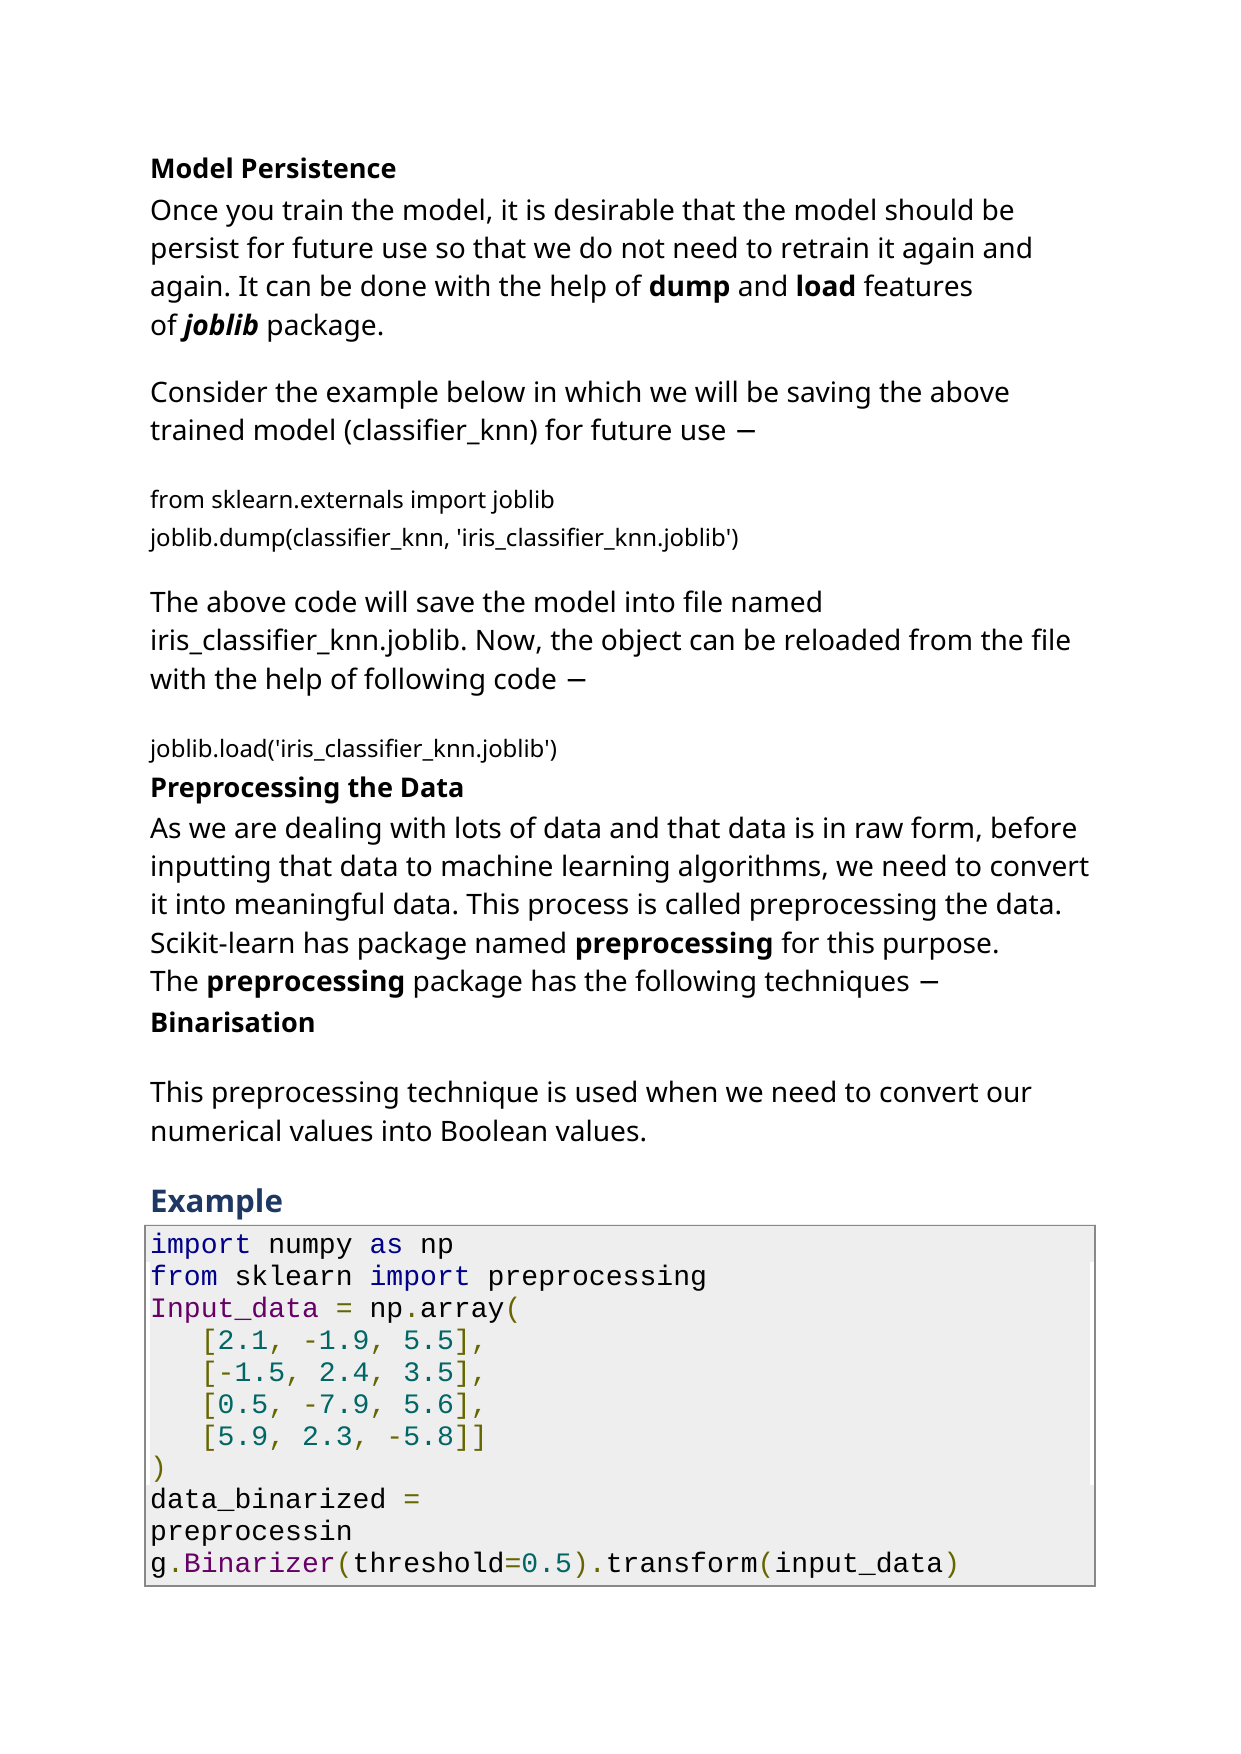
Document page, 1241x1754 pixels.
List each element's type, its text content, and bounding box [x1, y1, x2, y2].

text joblib.dump(classifier_knn, 'iris_classifier_knn.joblib') [150, 516, 1090, 553]
text from sklearn import preprocessing [150, 1262, 1090, 1294]
text [2.1, -1.9, 5.5], [150, 1326, 1090, 1358]
subtitle Model Persistence [150, 150, 1090, 187]
text Once you train the model, it is desirable that the model should be persist for future use so that we do not need to retrain it again and again. It can be done with the help of dump and load features of joblib package. [150, 190, 1090, 343]
text [5.9, 2.3, -5.8]] [150, 1421, 1090, 1453]
text import numpy as np [146, 1226, 1094, 1262]
text [0.5, -7.9, 5.6], [150, 1389, 1090, 1421]
text data_binarized = preprocessing.Binarizer(threshold=0.5).transform(input_data) [146, 1479, 1094, 1585]
text ) [150, 1453, 1090, 1479]
subtitle Binarisation [150, 1004, 1090, 1041]
text joblib.load('iris_classifier_knn.joblib') [150, 726, 1090, 764]
text Input_data = np.array( [150, 1294, 1090, 1326]
text The above code will save the model into file named iris_classifier_knn.joblib. Now, the object can be reloaded from the file with the help of following code − [150, 582, 1090, 697]
text As we are dealing with lots of data and that data is in raw form, before inputting that data to machine learning algorithms, we need to convert it into meaningful data. This process is called preprocessing the data. Scikit-learn has package named preprocessing for this purpose. The preprocessing package has the following techniques − [150, 808, 1090, 999]
text This preprocessing technique is used when we need to convert our numerical values into Boolean values. [150, 1073, 1090, 1149]
text Consider the example below in which we will be saving the above trained model (classifier_knn) for future use − [150, 372, 1090, 449]
subtitle Example [150, 1178, 1090, 1221]
subtitle Preprocessing the Data [150, 768, 1090, 805]
text from sklearn.externals import joblib [150, 478, 1090, 516]
text [-1.5, 2.4, 3.5], [150, 1358, 1090, 1389]
